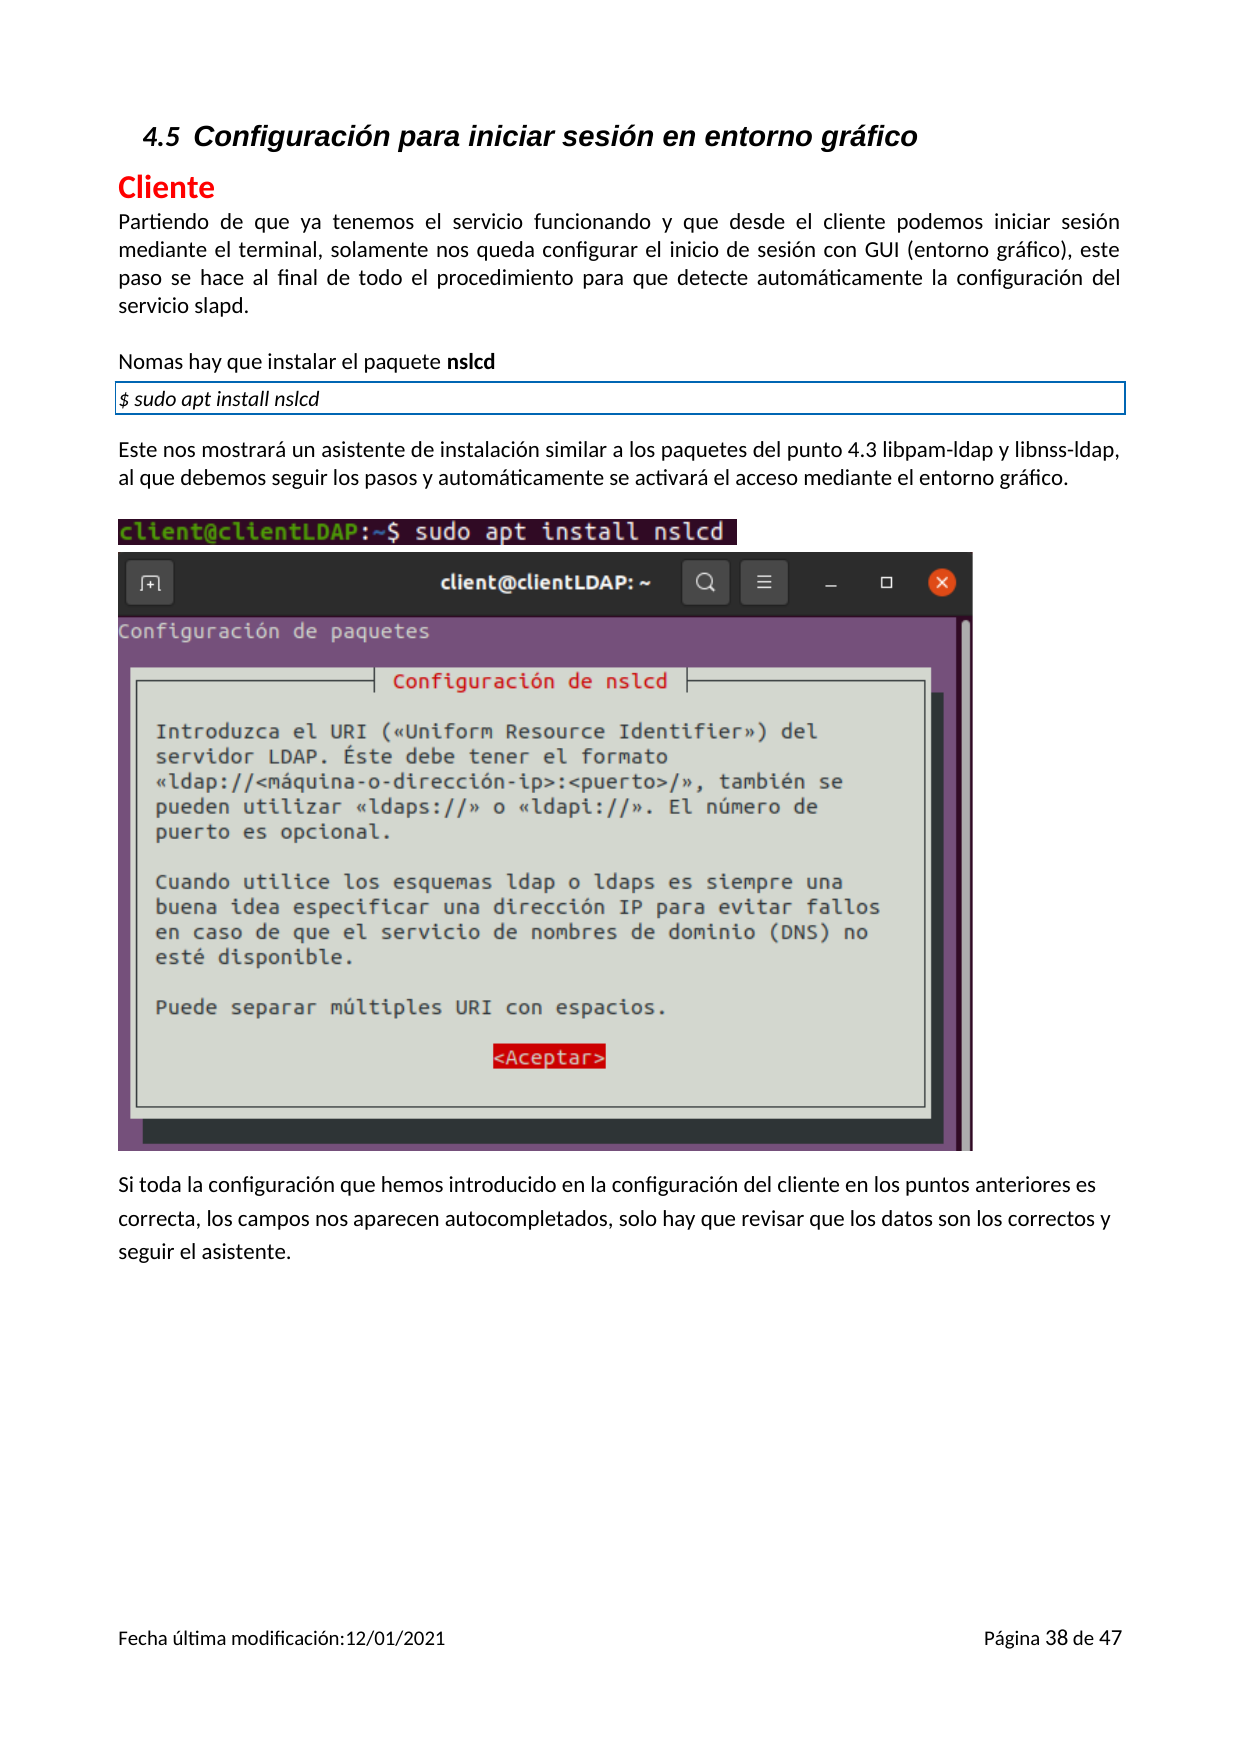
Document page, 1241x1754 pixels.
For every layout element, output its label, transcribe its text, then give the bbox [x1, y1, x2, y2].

text Si toda la configuración que hemos introducido en la configuración del cliente en los puntos anteriores es correcta, los campos nos aparecen autocompletados, solo hay que revisar que los datos son los correctos y seguir el asistente. [118, 1170, 1122, 1265]
subtitle Configuración para iniciar sesión en entorno gráfico [136, 118, 1122, 154]
text Cliente [118, 166, 1122, 207]
picture [118, 552, 973, 1151]
picture [118, 519, 737, 545]
text Nomas hay que instalar el paquete nslcd [118, 347, 1122, 375]
text Este nos mostrará un asistente de instalación similar a los paquetes del punto 4.3 libpam-ldap y libnss-ldap, al que debemos seguir los pasos y automáticamente se activará el acceso mediante el entorno gráfico. [118, 435, 1122, 491]
text Partiendo de que ya tenemos el servicio funcionando y que desde el cliente podemos iniciar sesión mediante el terminal, solamente nos queda configurar el inicio de sesión con GUI (entorno gráfico), este paso se hace al final de todo el procedimiento para que detecte automáticamente la configuración del servicio slapd. [118, 207, 1122, 319]
text $ sudo apt install nslcd [116, 383, 1124, 413]
